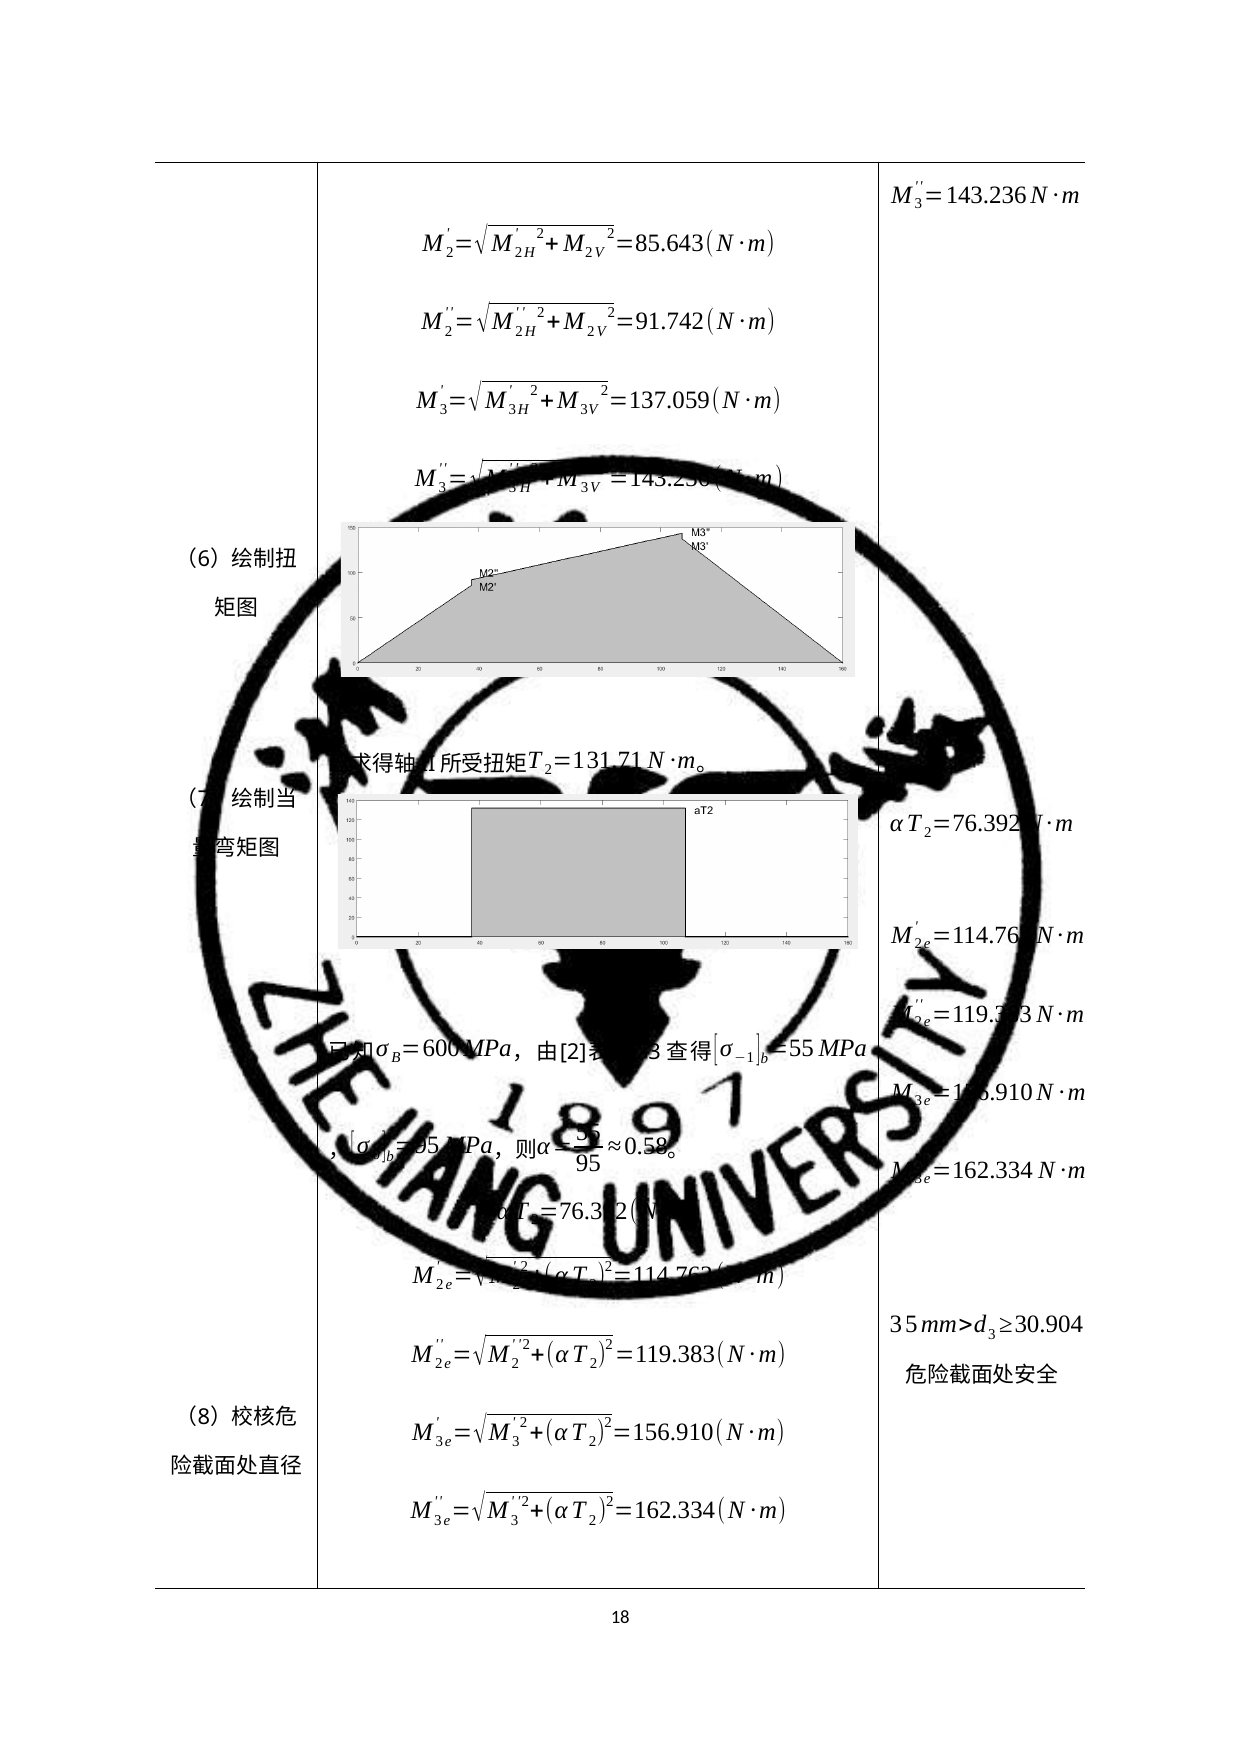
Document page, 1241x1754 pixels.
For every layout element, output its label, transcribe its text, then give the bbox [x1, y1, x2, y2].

picture [340, 522, 855, 677]
table_cell 中间轴选择45号钢正火 危险截面处安全 安全 安全 安全 安全 安全 危险截面处安全 安全 安全 [879, 163, 1085, 1588]
picture [337, 794, 858, 949]
